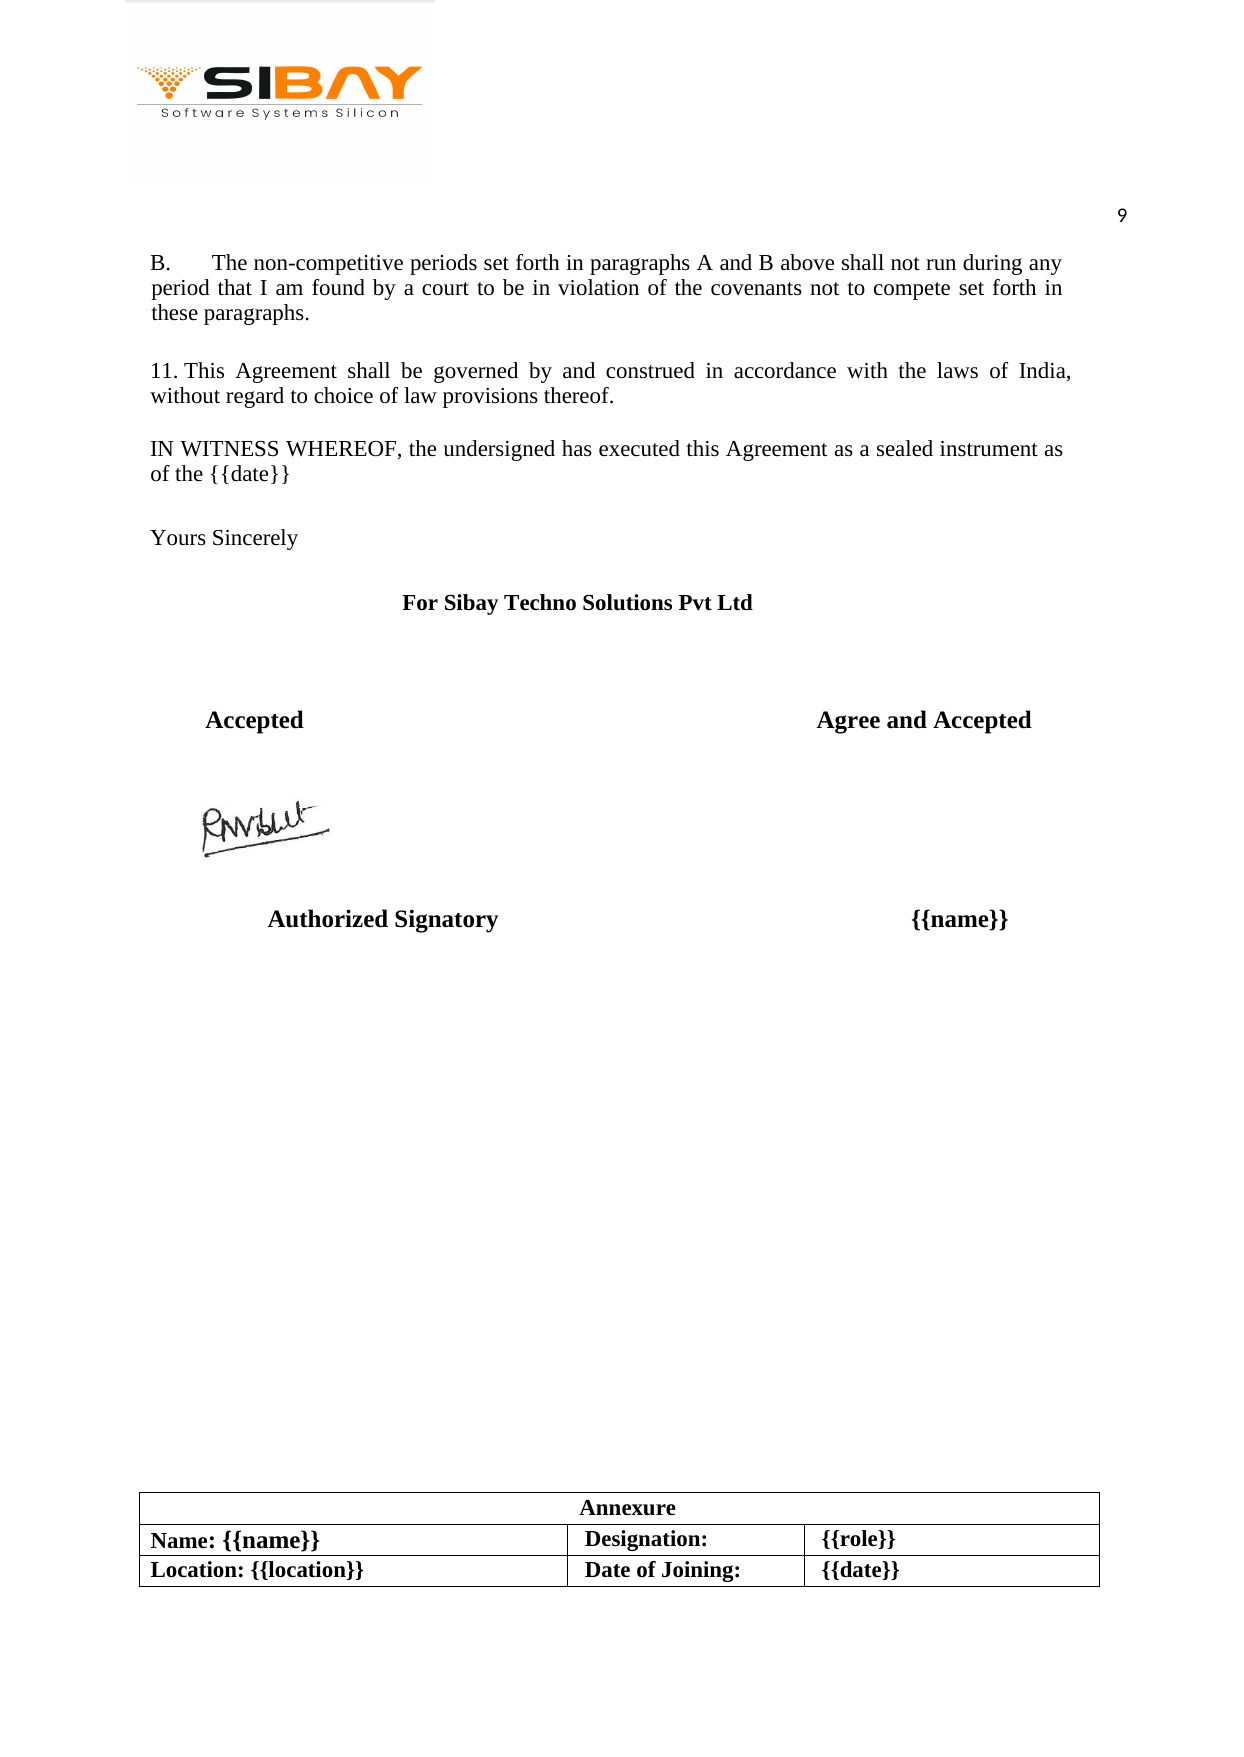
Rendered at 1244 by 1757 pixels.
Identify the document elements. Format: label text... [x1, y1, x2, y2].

list The non-competitive periods set forth in paragraphs A and B above shall not run during any period that I am found by a court to be in violation of the covenants not to compete set forth in these paragraphs. [150, 250, 1064, 326]
picture [125, 0, 435, 187]
table_cell Date of Joining: [568, 1556, 804, 1586]
text IN WITNESS WHEREOF, the undersigned has executed this Agreement as a sealed instrument as of the {{date}} [150, 436, 1065, 486]
text Accepted Agree and Accepted [136, 705, 1127, 733]
text For Sibay Techno Solutions Pvt Ltd [150, 589, 1200, 615]
table_cell {{date}} [805, 1556, 1099, 1586]
table_cell Location: {{location}} [140, 1556, 567, 1586]
table_header Annexure [140, 1493, 1099, 1524]
table_cell Designation: [568, 1525, 804, 1555]
table_cell {{role}} [805, 1525, 1099, 1555]
table_cell Name: {{name}} [140, 1525, 567, 1555]
picture [136, 762, 375, 905]
text Yours Sincerely [150, 524, 553, 551]
text Authorized Signatory {{name}} [136, 904, 1127, 933]
list This Agreement shall be governed by and construed in accordance with the laws of India, without regard to choice of law provisions thereof. [150, 359, 1073, 409]
